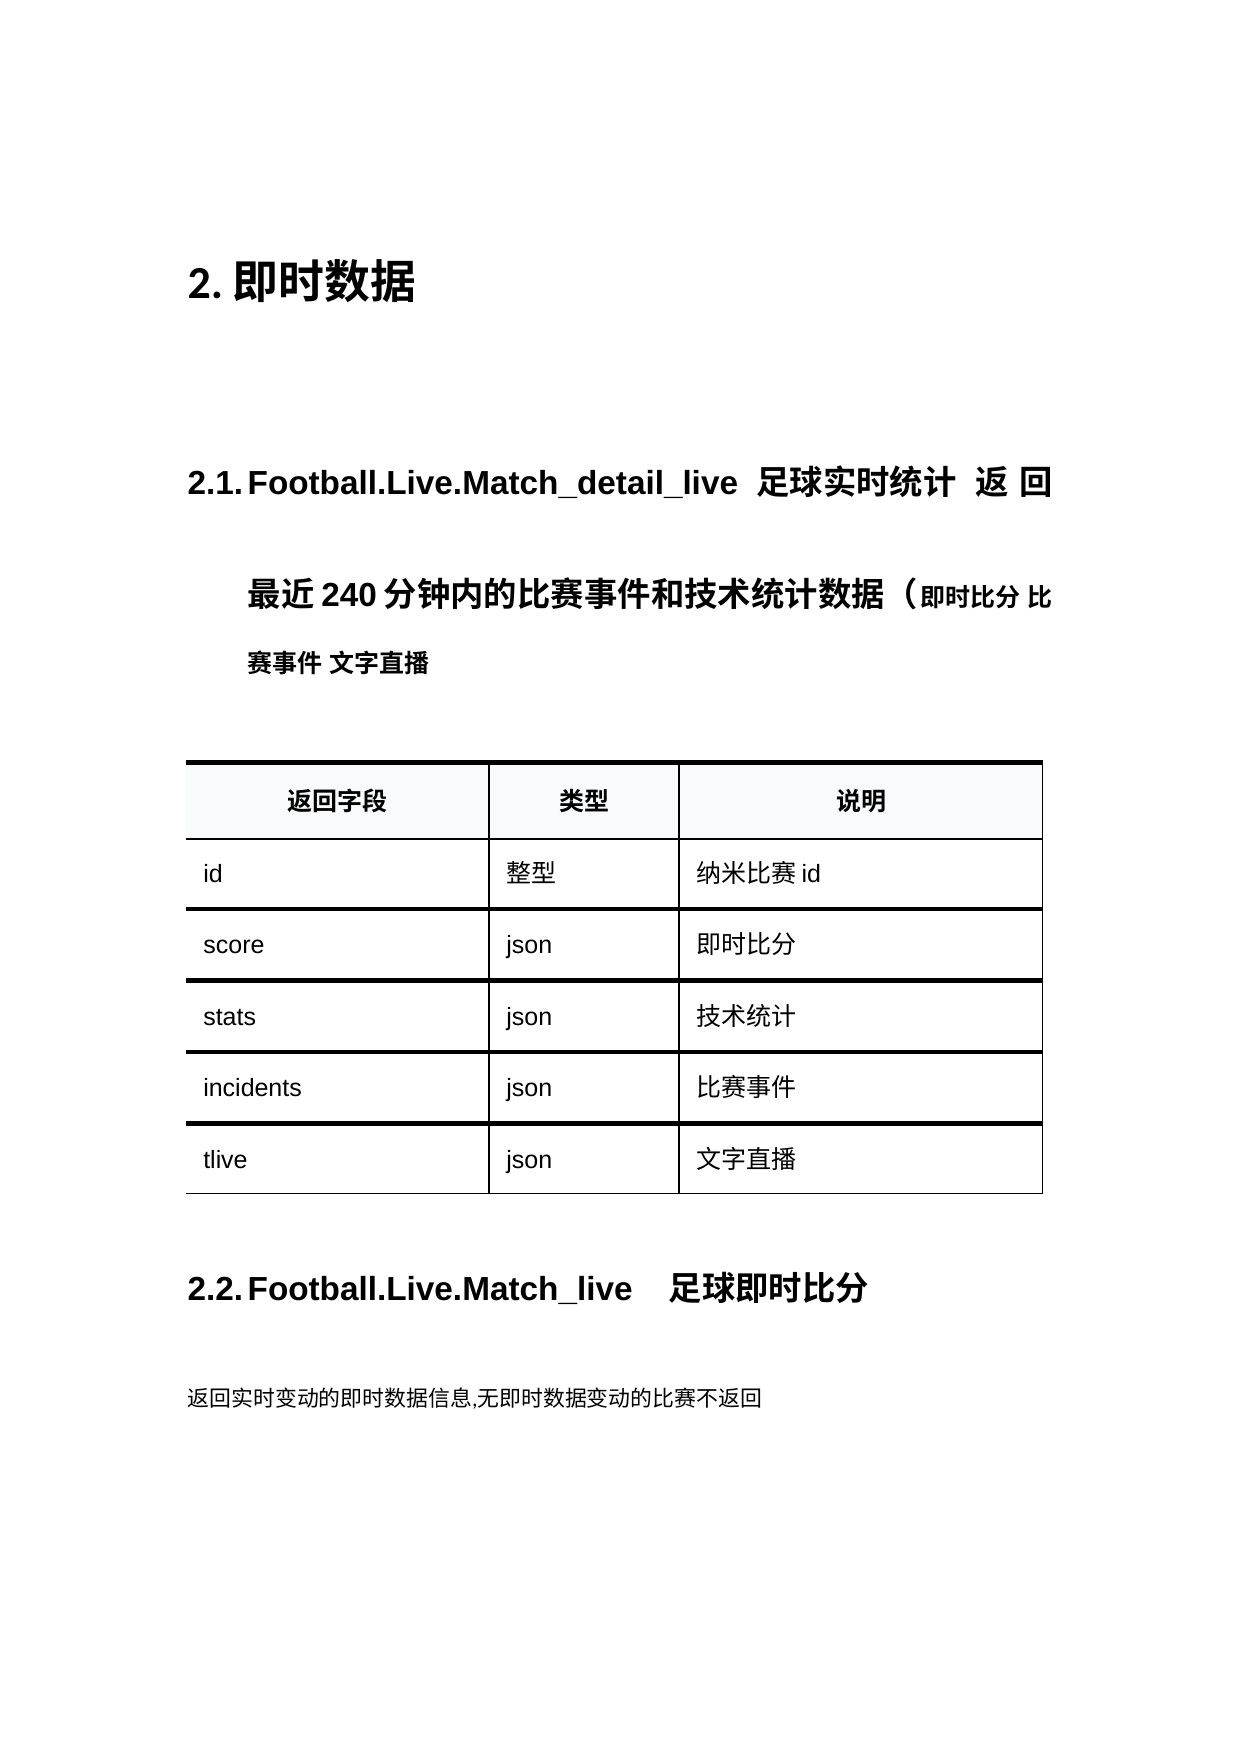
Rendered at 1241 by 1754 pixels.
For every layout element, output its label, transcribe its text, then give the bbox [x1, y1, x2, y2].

table_cell json [490, 918, 678, 985]
table_cell incidents [186, 1062, 488, 1128]
subtitle Football.Live.Match_detail_live 足球实时统计 返回最近240分钟内的比赛事件和技术统计数据（即时比分 比赛事件 文字直播 [187, 454, 1053, 687]
table_cell 比赛事件 [680, 1062, 1042, 1128]
table_cell 整型 [490, 847, 678, 914]
table_header 类型 [490, 772, 678, 845]
table_cell score [186, 918, 488, 985]
table_cell json [490, 1062, 678, 1128]
table_cell 文字直播 [680, 1133, 1042, 1200]
table_cell stats [186, 990, 488, 1057]
table_cell 纳米比赛id [680, 847, 1042, 914]
subtitle 即时数据 [187, 230, 1053, 327]
table_cell tlive [186, 1133, 488, 1200]
text 返回实时变动的即时数据信息,无即时数据变动的比赛不返回 [187, 1388, 1053, 1420]
table_header 说明 [680, 772, 1042, 845]
table_header 返回字段 [186, 772, 488, 845]
table_cell 即时比分 [680, 918, 1042, 985]
table_cell json [490, 990, 678, 1057]
table_cell id [186, 847, 488, 914]
subtitle Football.Live.Match_live 足球即时比分 [187, 1261, 1053, 1326]
table_cell 技术统计 [680, 990, 1042, 1057]
table_cell json [490, 1133, 678, 1200]
